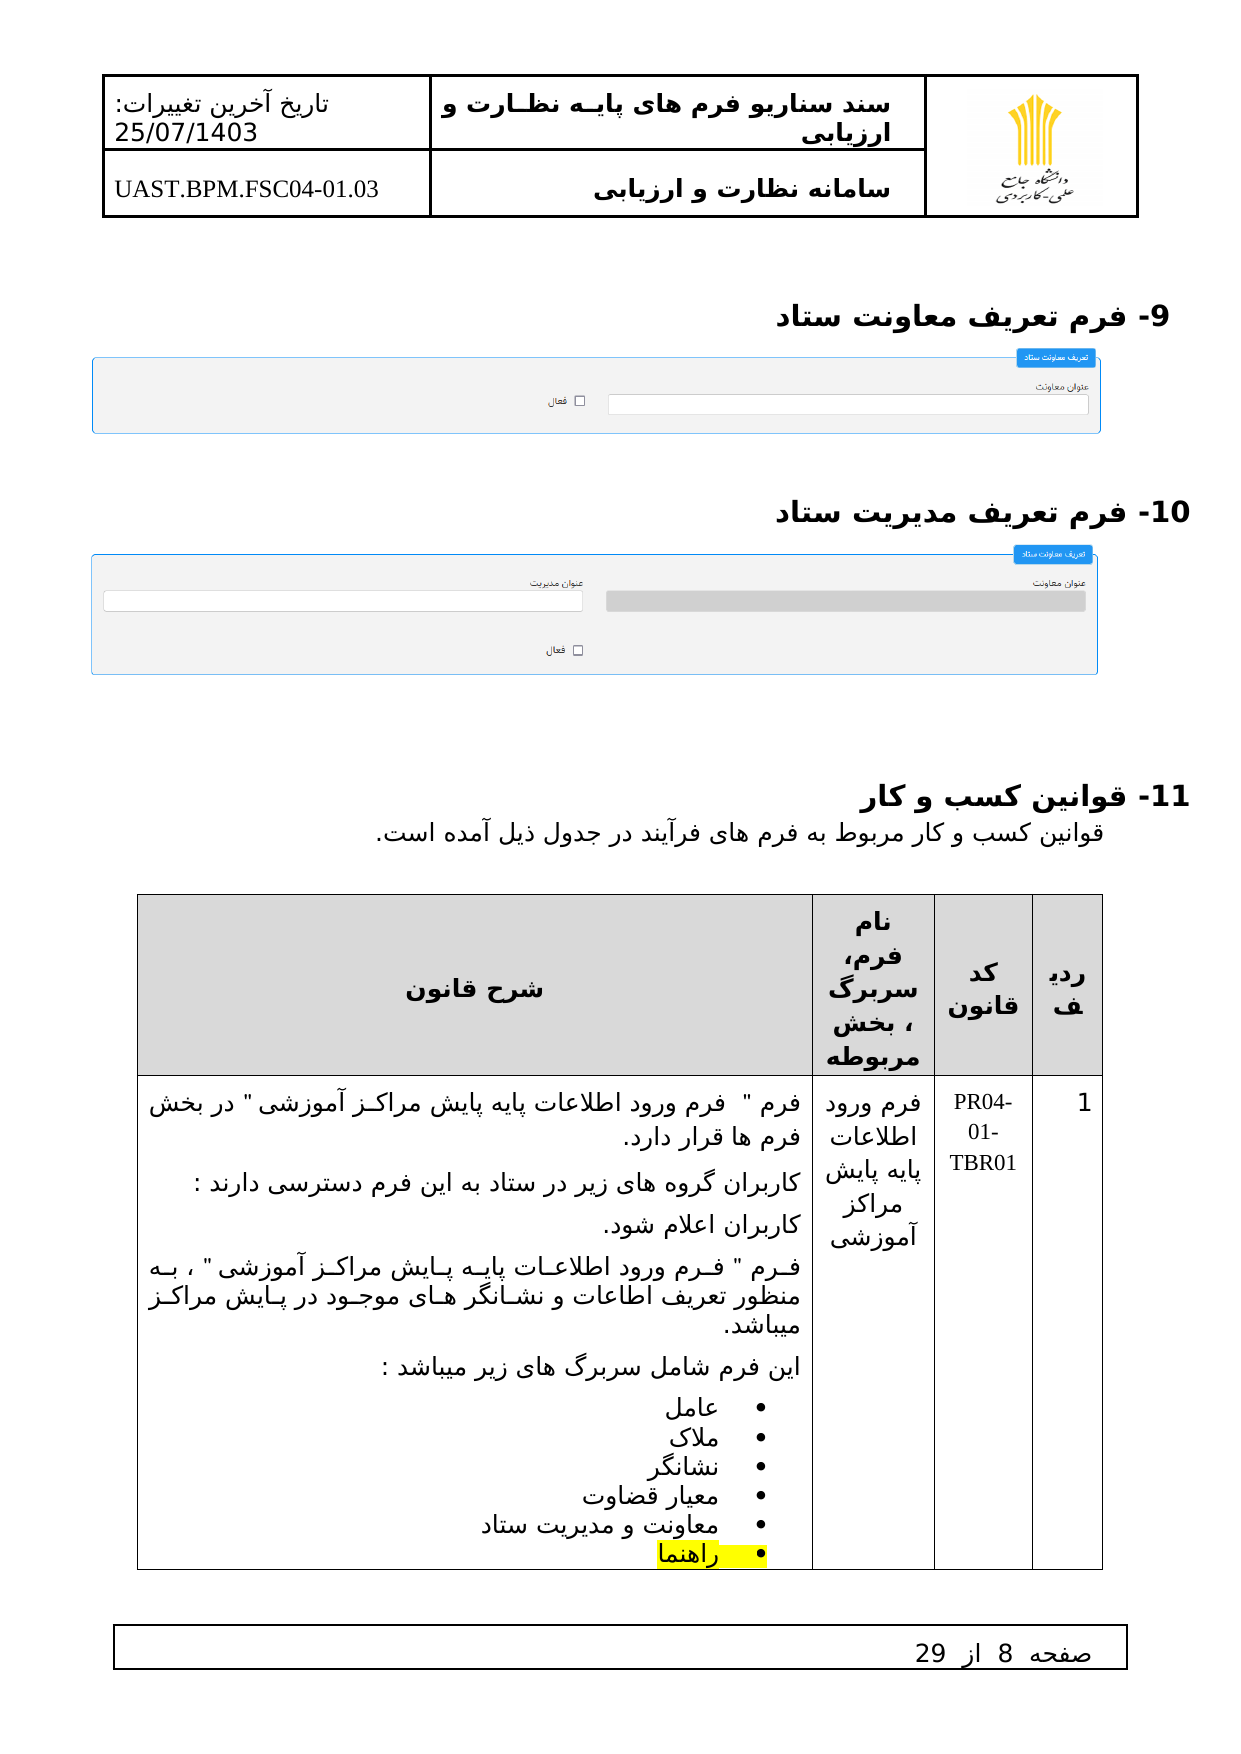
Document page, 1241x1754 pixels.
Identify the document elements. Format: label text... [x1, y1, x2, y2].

table_cell PR04-01‎‎-TBR01 [935, 1076, 1032, 1569]
text قوانین کسب و کار مربوط به فرم های فرآیند در جدول ذیل آمده است. [112, 818, 1105, 847]
table_cell [1033, 1076, 1102, 1569]
subtitle فرم تعریف معاونت ستاد [112, 299, 1128, 333]
picture [88, 541, 1105, 678]
table_header کد قانون [935, 895, 1032, 1075]
subtitle قوانین کسب و کار [112, 779, 1128, 813]
picture [966, 89, 1103, 207]
table_header شرح قانون [138, 895, 812, 1075]
subtitle فرم تعریف مدیریت ستاد [112, 495, 1128, 529]
table_header نام فرم، سربرگ، بخش مربوطه [813, 895, 934, 1075]
table_cell فرم ورود اطلاعات پایه پایش مراکز آموزشی [813, 1076, 934, 1569]
table_header ردیف [1033, 895, 1102, 1075]
picture [88, 345, 1105, 437]
